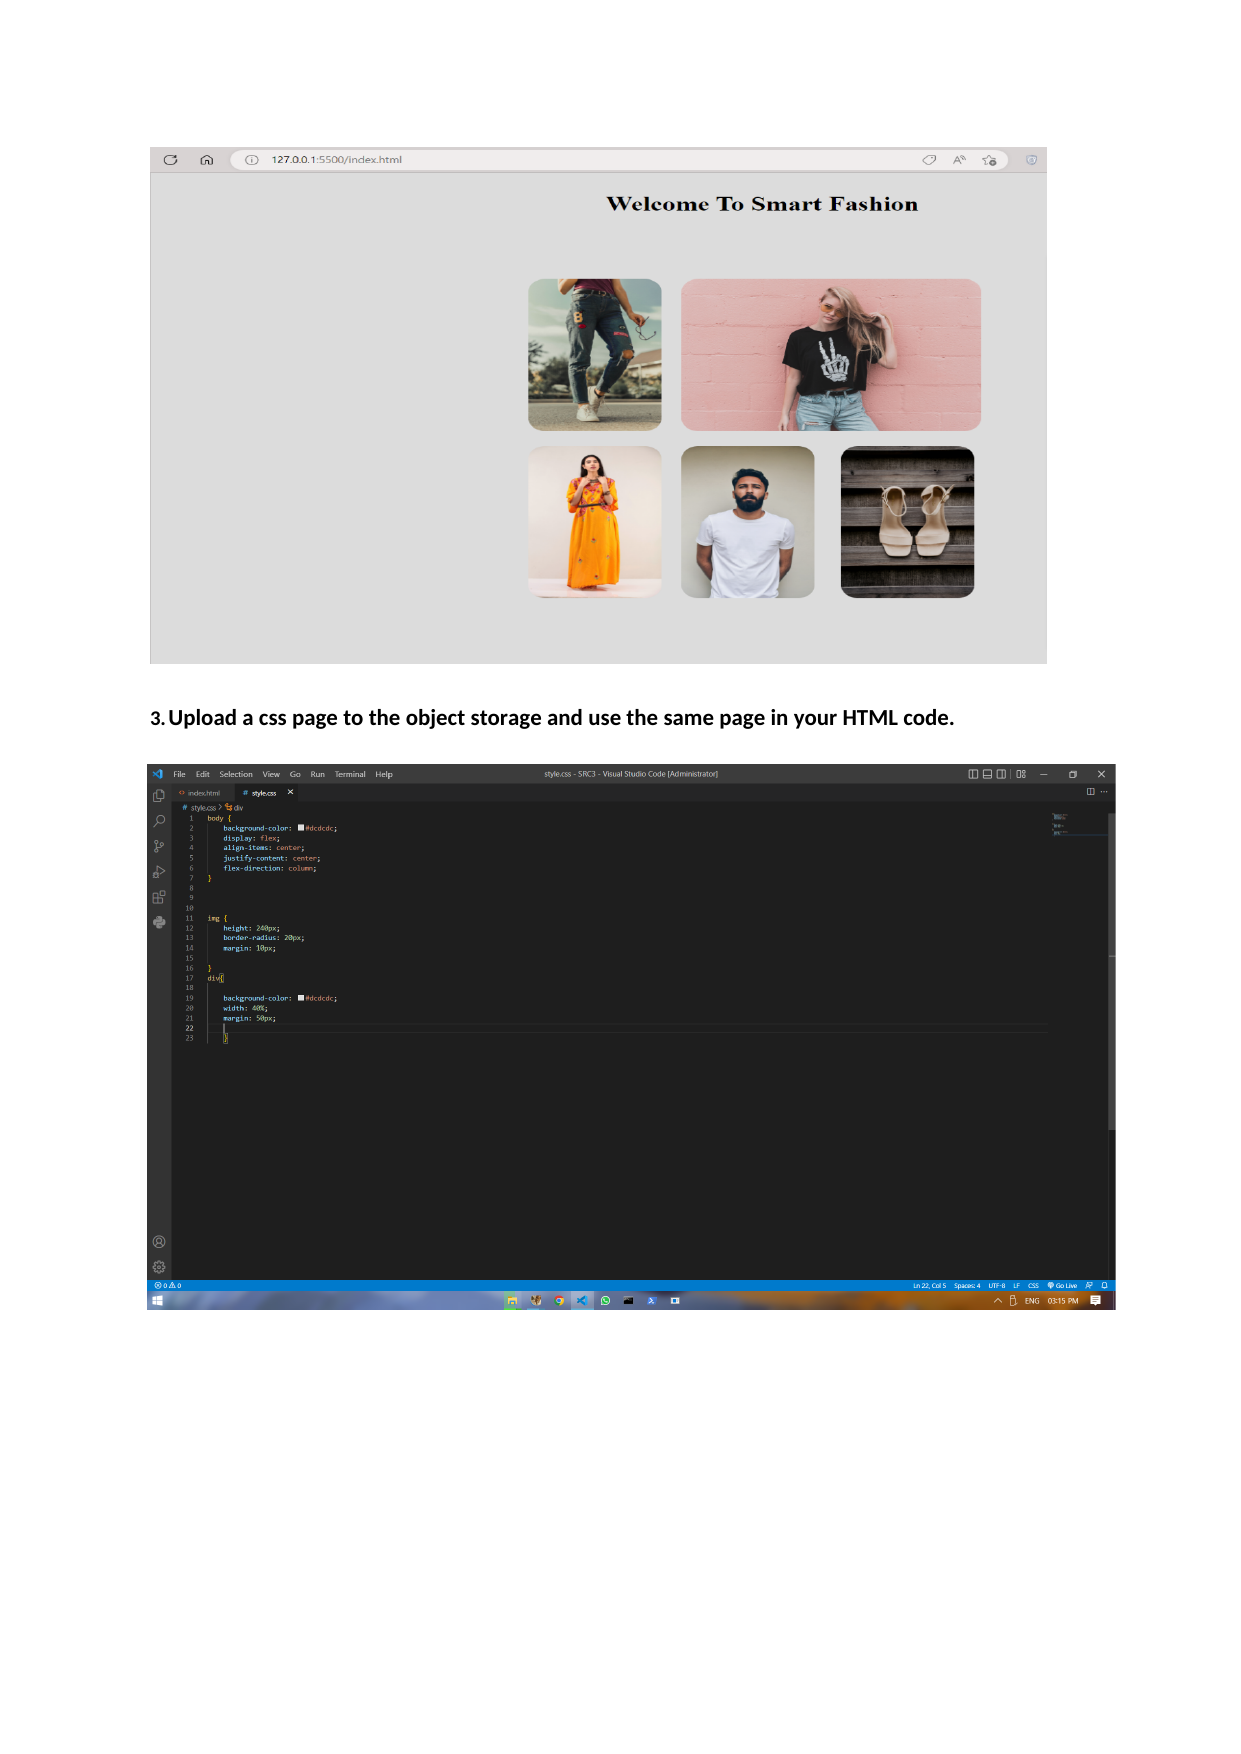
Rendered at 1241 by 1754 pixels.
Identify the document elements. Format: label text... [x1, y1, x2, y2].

picture [150, 147, 1047, 664]
subtitle Upload a css page to the object storage and use the same page in your HTML code. [150, 703, 1105, 731]
picture [147, 764, 1116, 1310]
